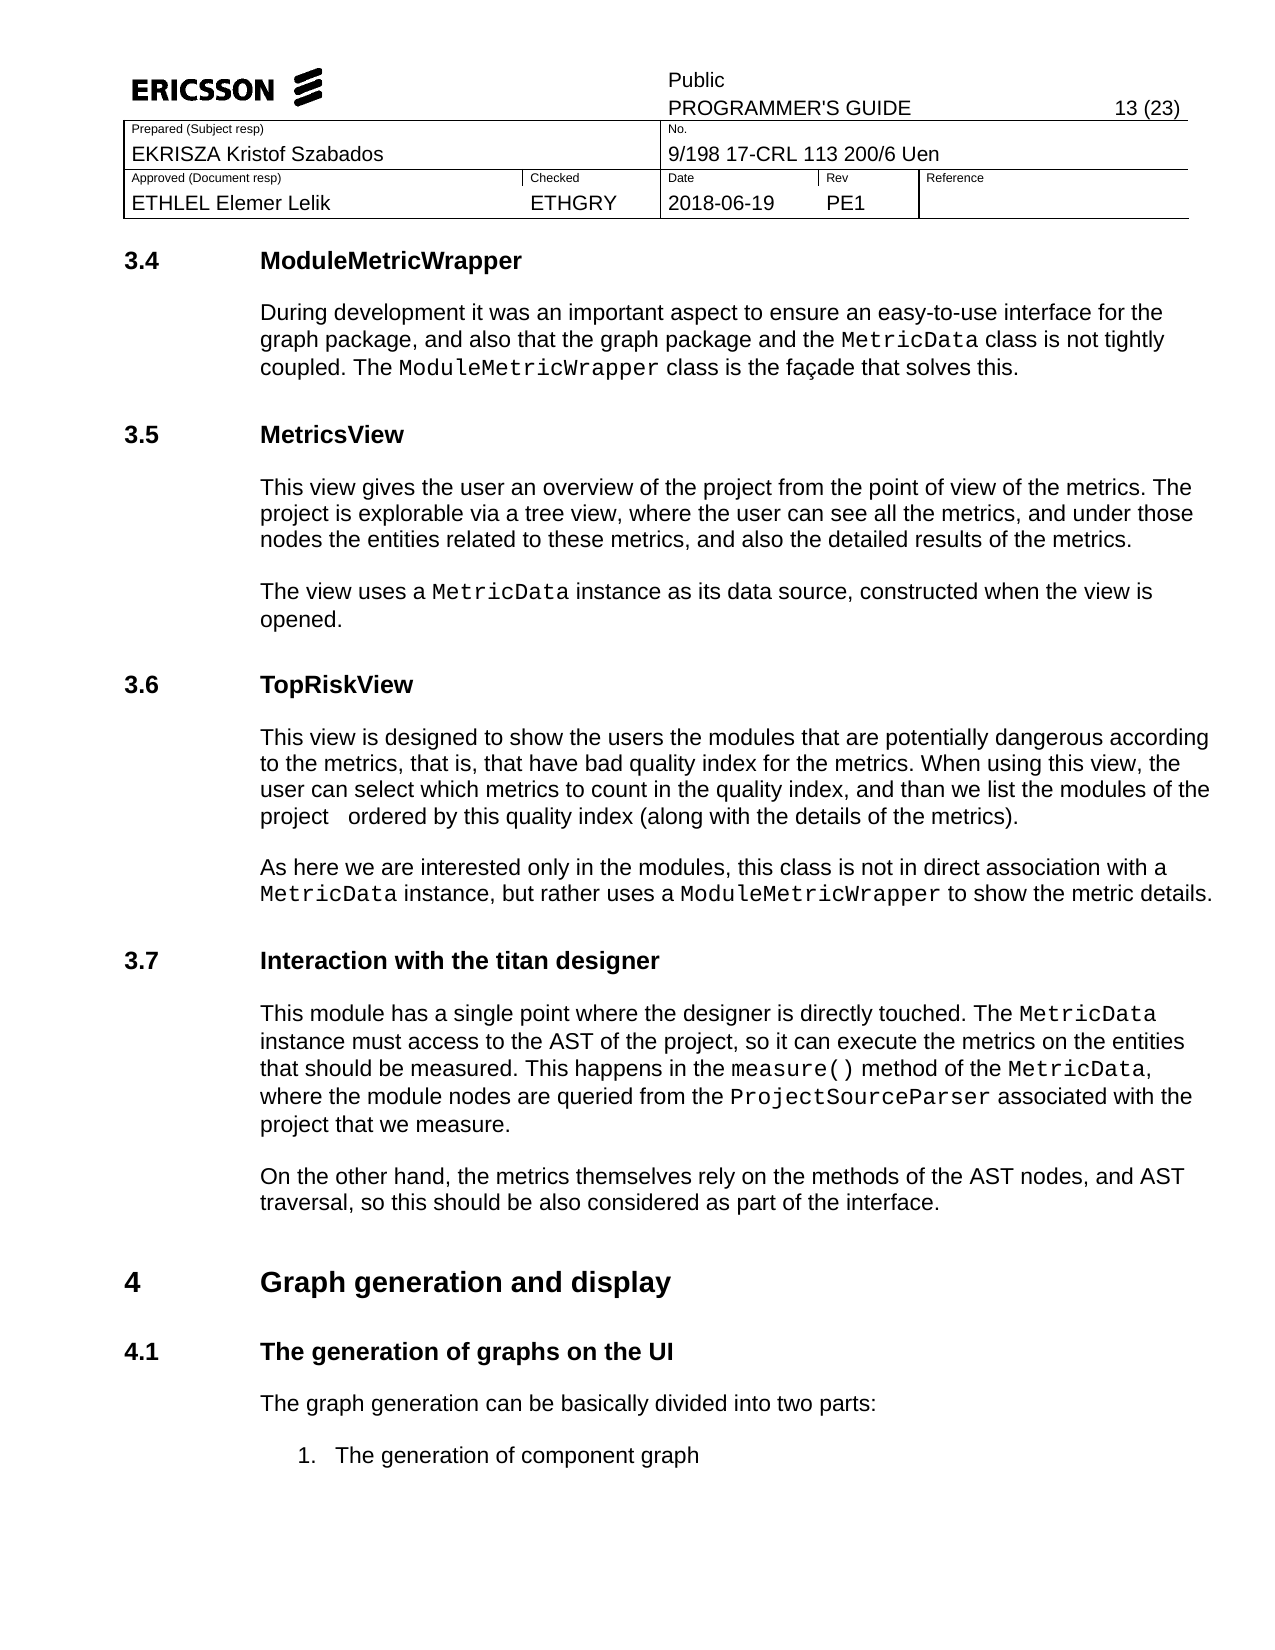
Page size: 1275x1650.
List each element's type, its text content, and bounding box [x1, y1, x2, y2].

subtitle MetricsView [124, 420, 1216, 449]
text This view is designed to show the users the modules that are potentially dangerous according to the metrics, that is, that have bad quality index for the metrics. When using this view, the user can select which metrics to count in the quality index, and than we list the modules of the project ordered by this quality index (along with the details of the metrics). [260, 724, 1216, 829]
subtitle The generation of graphs on the UI [124, 1336, 1216, 1365]
text As here we are interested only in the modules, this class is not in direct association with a MetricData instance, but rather uses a ModuleMetricWrapper to show the metric details. [260, 854, 1216, 909]
list The generation of component graph [297, 1442, 1216, 1468]
text This module has a single point where the designer is directly touched. The MetricData instance must access to the AST of the project, so it can execute the metrics on the entities that should be measured. This happens in the measure() method of the MetricData, where the module nodes are queried from the ProjectSourceParser associated with the project that we measure. [260, 1000, 1216, 1138]
subtitle Graph generation and display [124, 1265, 1216, 1299]
subtitle Interaction with the titan designer [124, 946, 1216, 975]
text On the other hand, the metrics themselves rely on the methods of the AST nodes, and AST traversal, so this should be also considered as part of the interface. [260, 1163, 1216, 1215]
subtitle ModuleMetricWrapper [124, 246, 1216, 274]
picture [131, 67, 323, 107]
text The view uses a MetricData instance as its data source, constructed when the view is opened. [260, 578, 1216, 632]
subtitle TopRiskView [124, 670, 1216, 699]
text This view gives the user an overview of the project from the point of view of the metrics. The project is explorable via a tree view, where the user can see all the metrics, and under those nodes the entities related to these metrics, and also the detailed results of the metrics. [260, 474, 1216, 553]
text During development it was an important aspect to ensure an easy-to-use interface for the graph package, and also that the graph package and the MetricData class is not tightly coupled. The ModuleMetricWrapper class is the façade that solves this. [260, 299, 1216, 382]
text The graph generation can be basically divided into two parts: [260, 1390, 1216, 1417]
